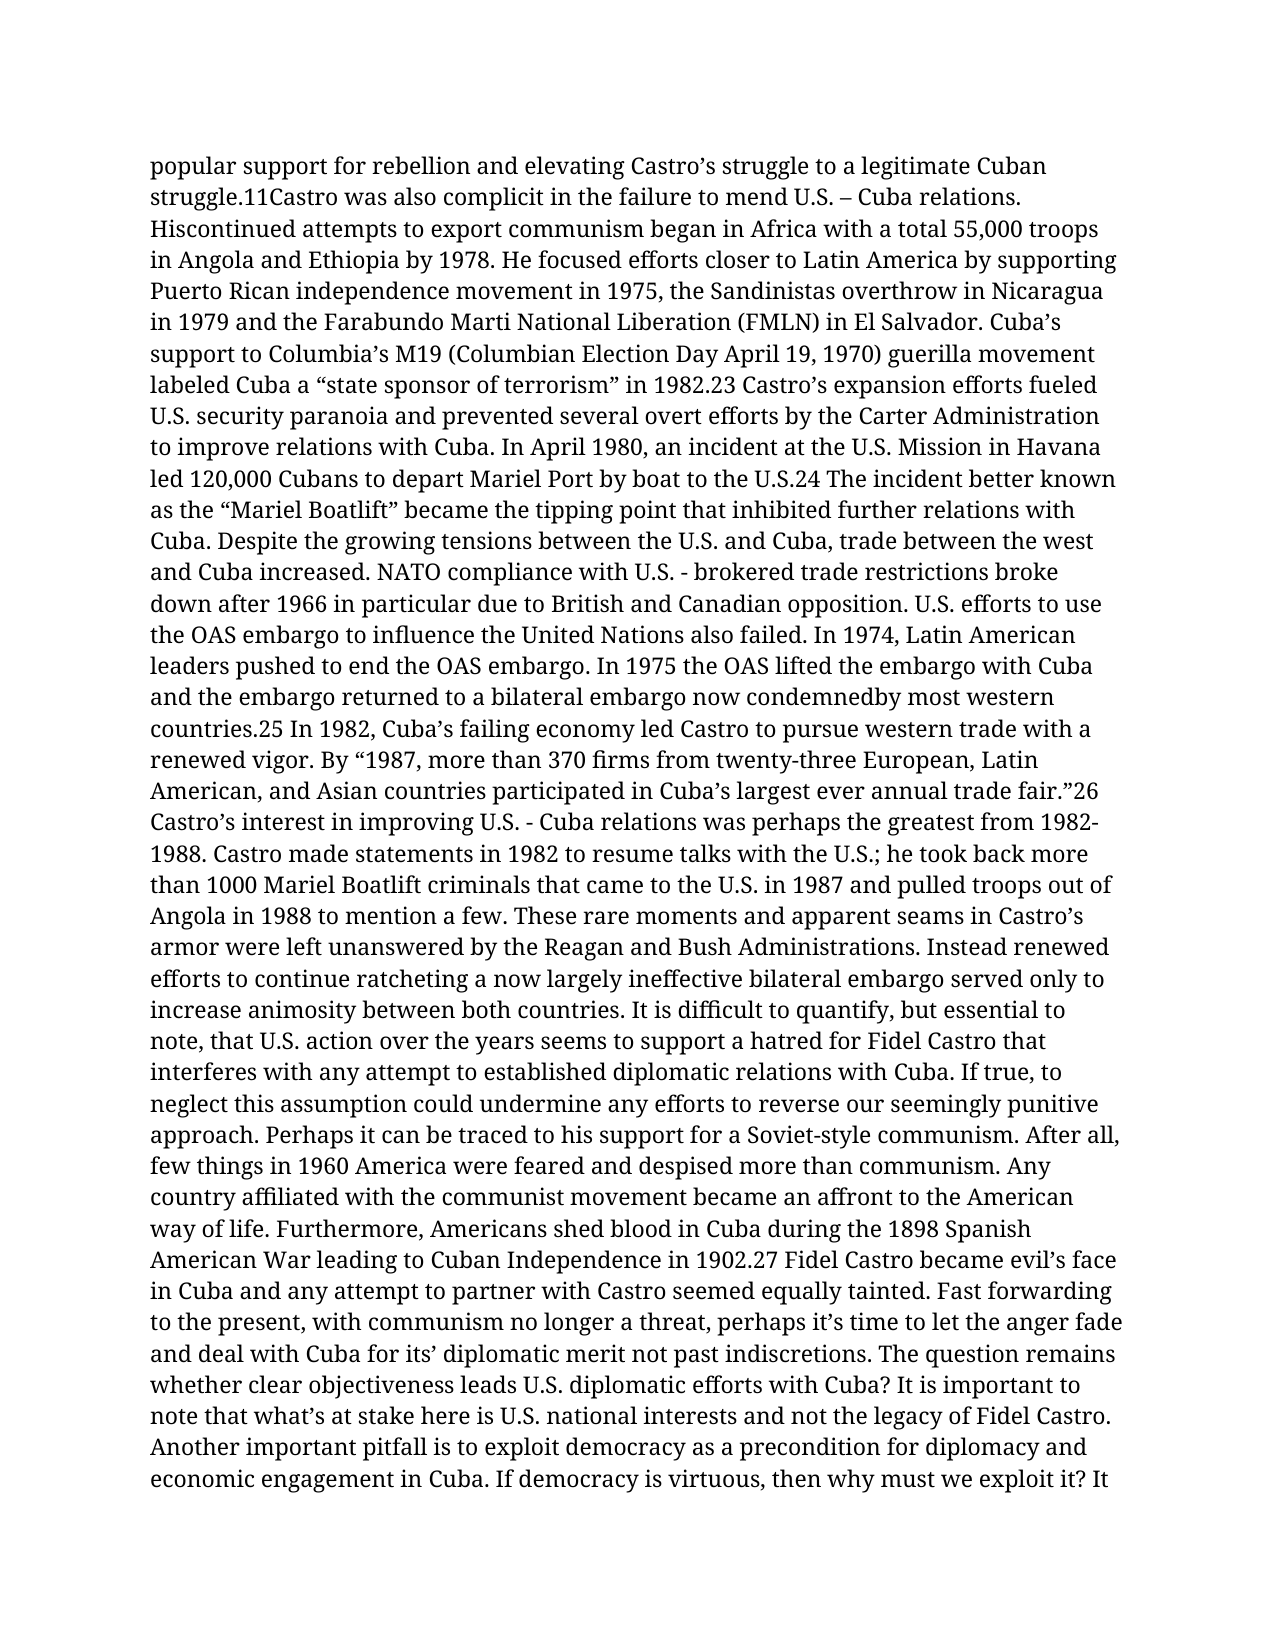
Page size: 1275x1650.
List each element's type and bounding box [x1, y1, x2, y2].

text [150, 150, 1125, 1494]
